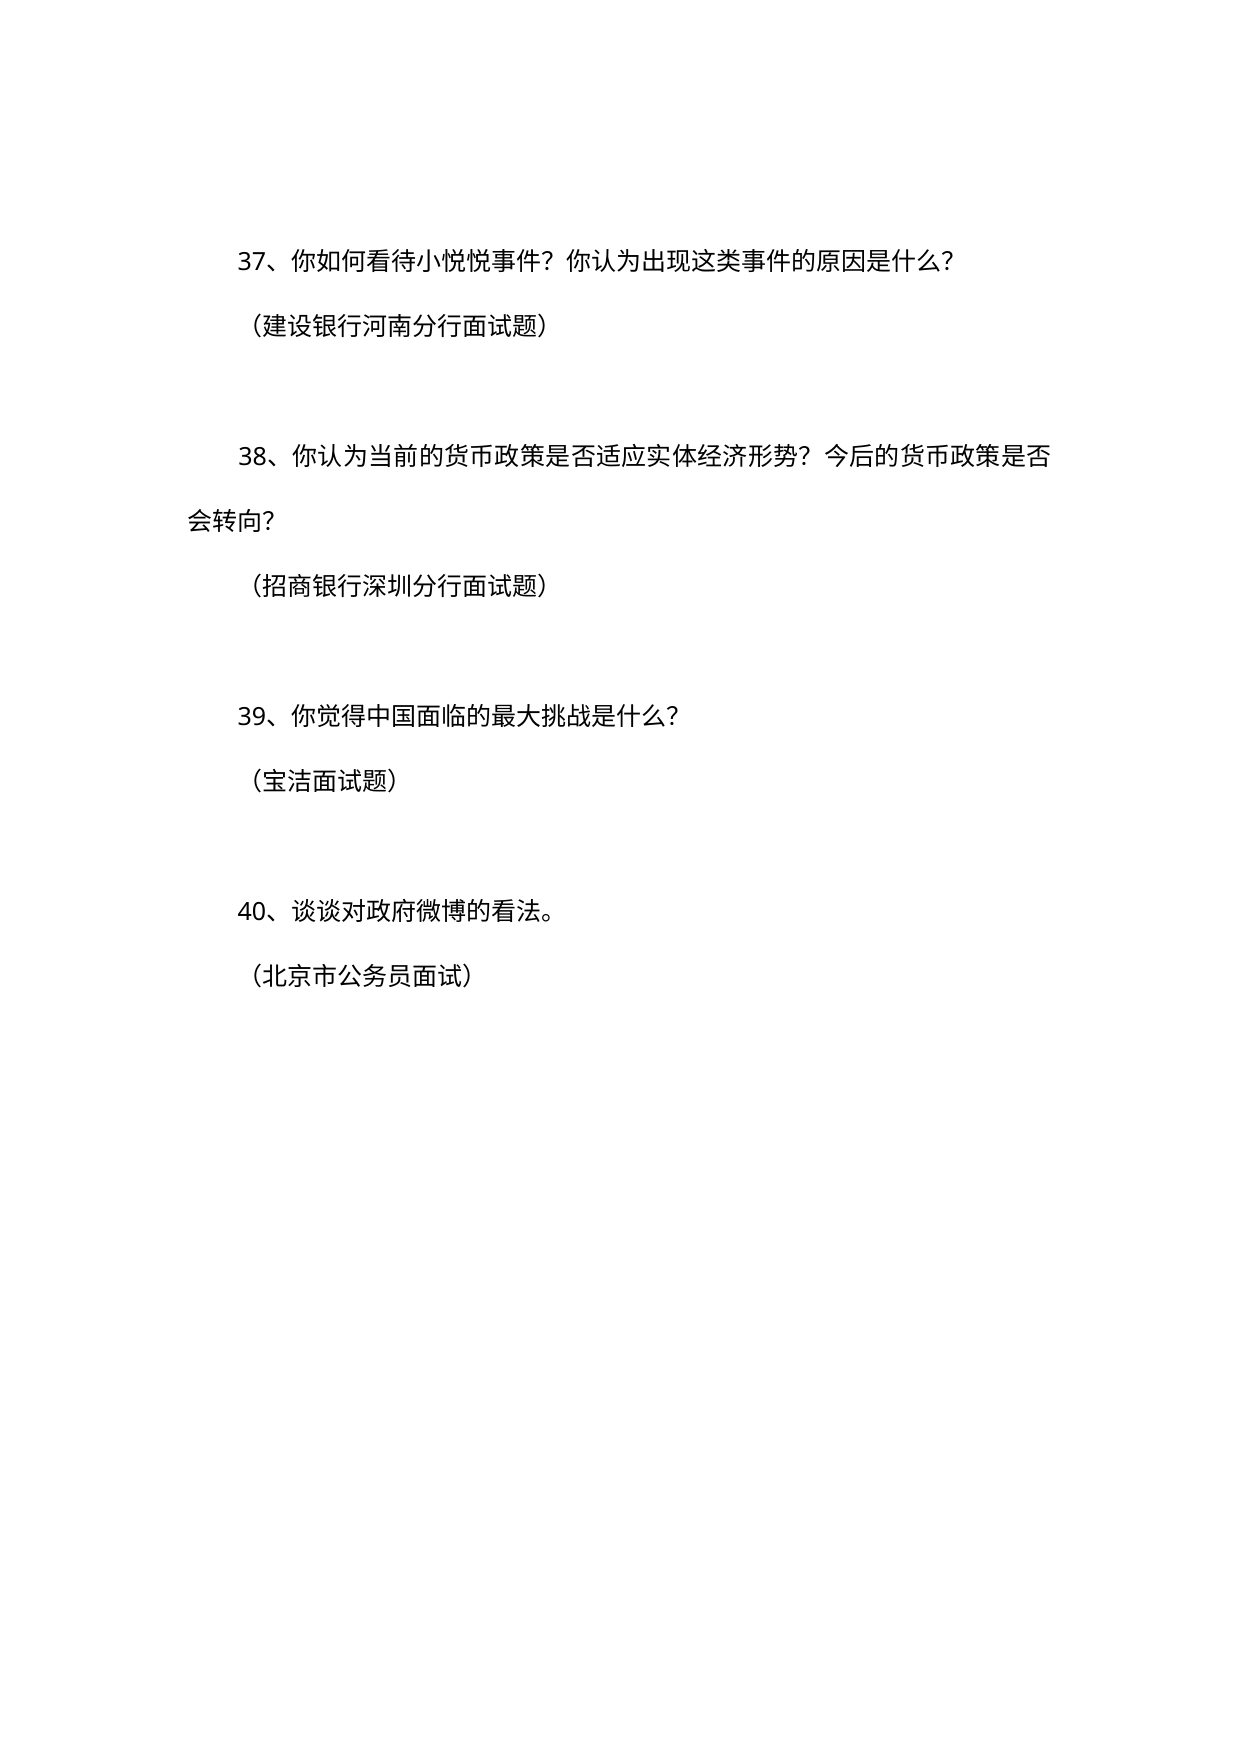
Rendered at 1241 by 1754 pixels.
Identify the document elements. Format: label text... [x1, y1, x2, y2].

text 39、你觉得中国面临的最大挑战是什么？ （宝洁面试题） [187, 617, 1053, 812]
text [187, 162, 1053, 357]
text 38、你认为当前的货币政策是否适应实体经济形势？今后的货币政策是否会转向？ （招商银行深圳分行面试题） [187, 357, 1053, 617]
text 40、谈谈对政府微博的看法。 （北京市公务员面试） [187, 812, 1053, 1007]
